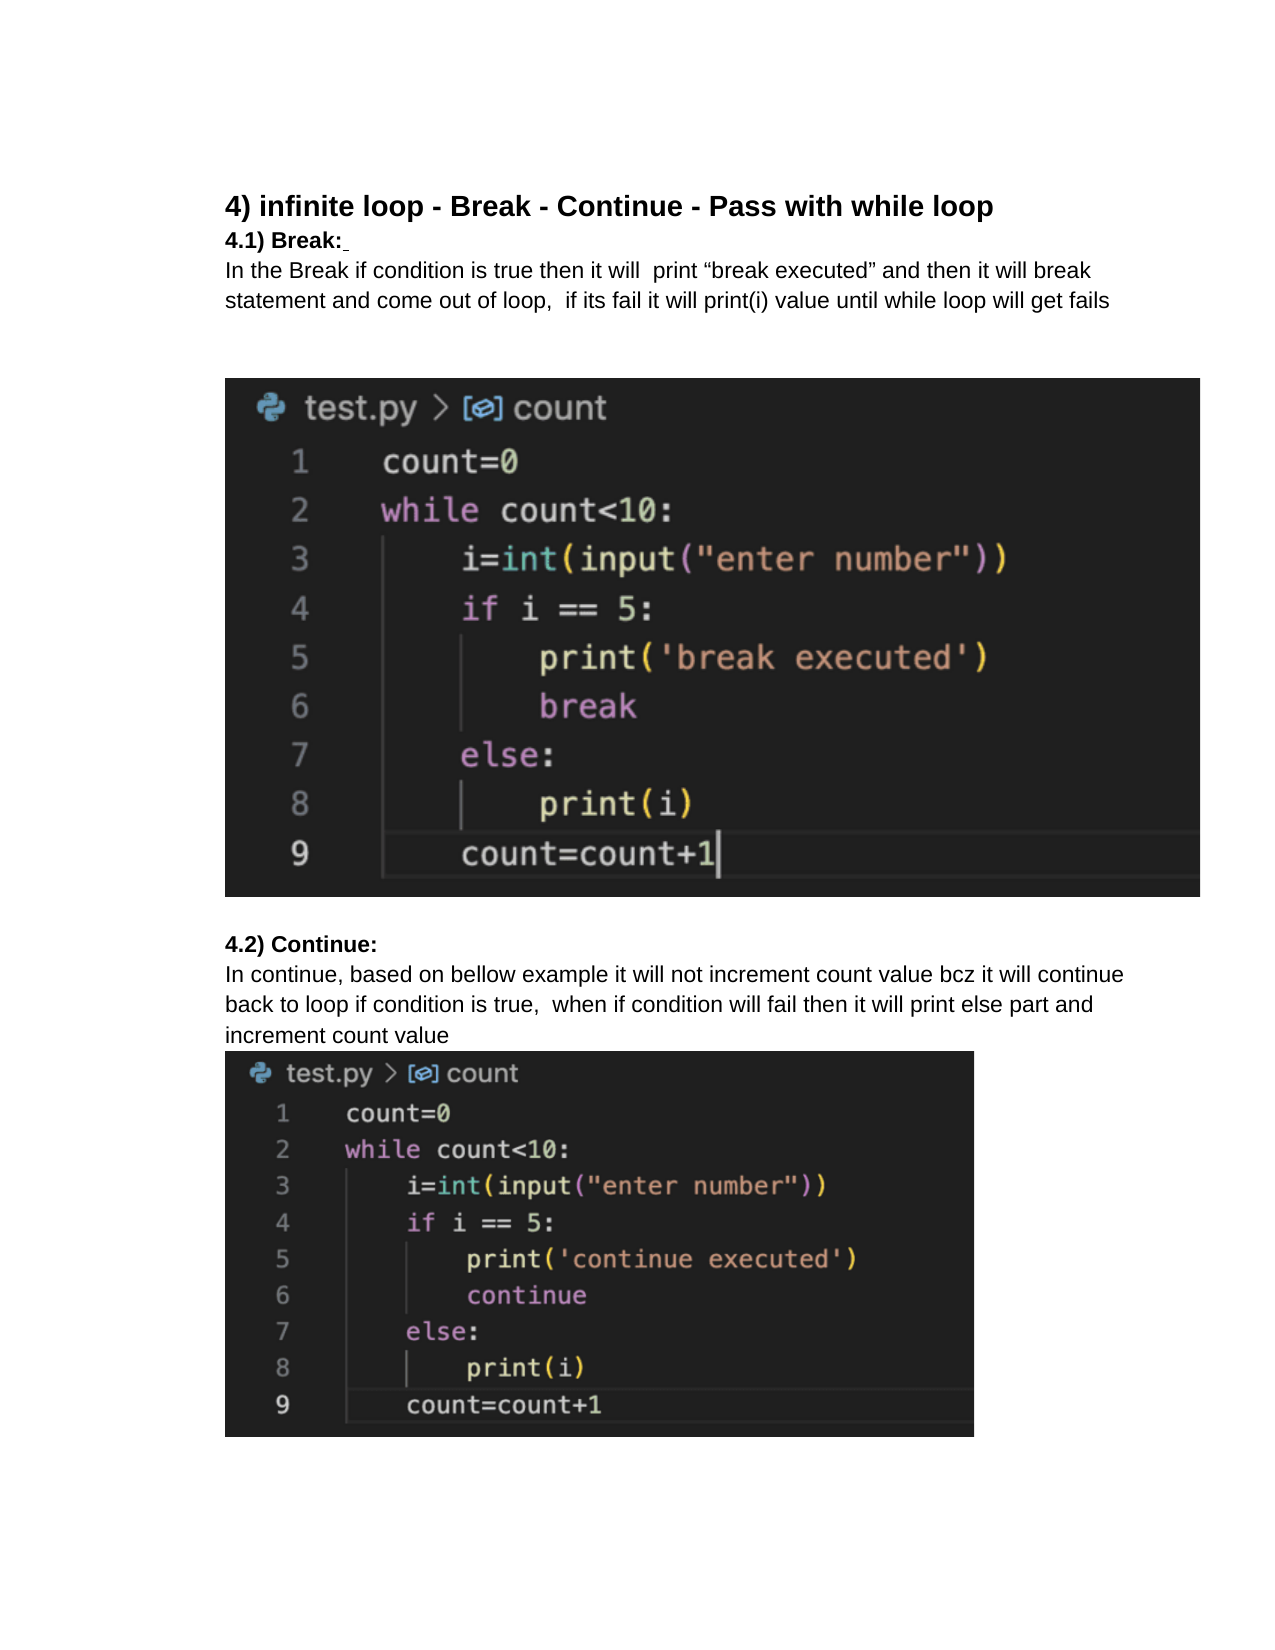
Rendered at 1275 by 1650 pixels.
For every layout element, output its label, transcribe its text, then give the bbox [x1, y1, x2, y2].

text 4.2) Continue: [225, 931, 1125, 957]
picture [225, 1051, 975, 1437]
picture [225, 378, 1200, 897]
text In the Break if condition is true then it will print “break executed” and then it will break statement and come out of loop, if its fail it will print(i) value until while loop will get fails [225, 257, 1125, 314]
text 4.1) Break: [225, 227, 1125, 253]
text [225, 150, 1125, 222]
text In continue, based on bellow example it will not increment count value bcz it will continue back to loop if condition is true, when if condition will fail then it will print else part and increment count value [225, 961, 1125, 1048]
